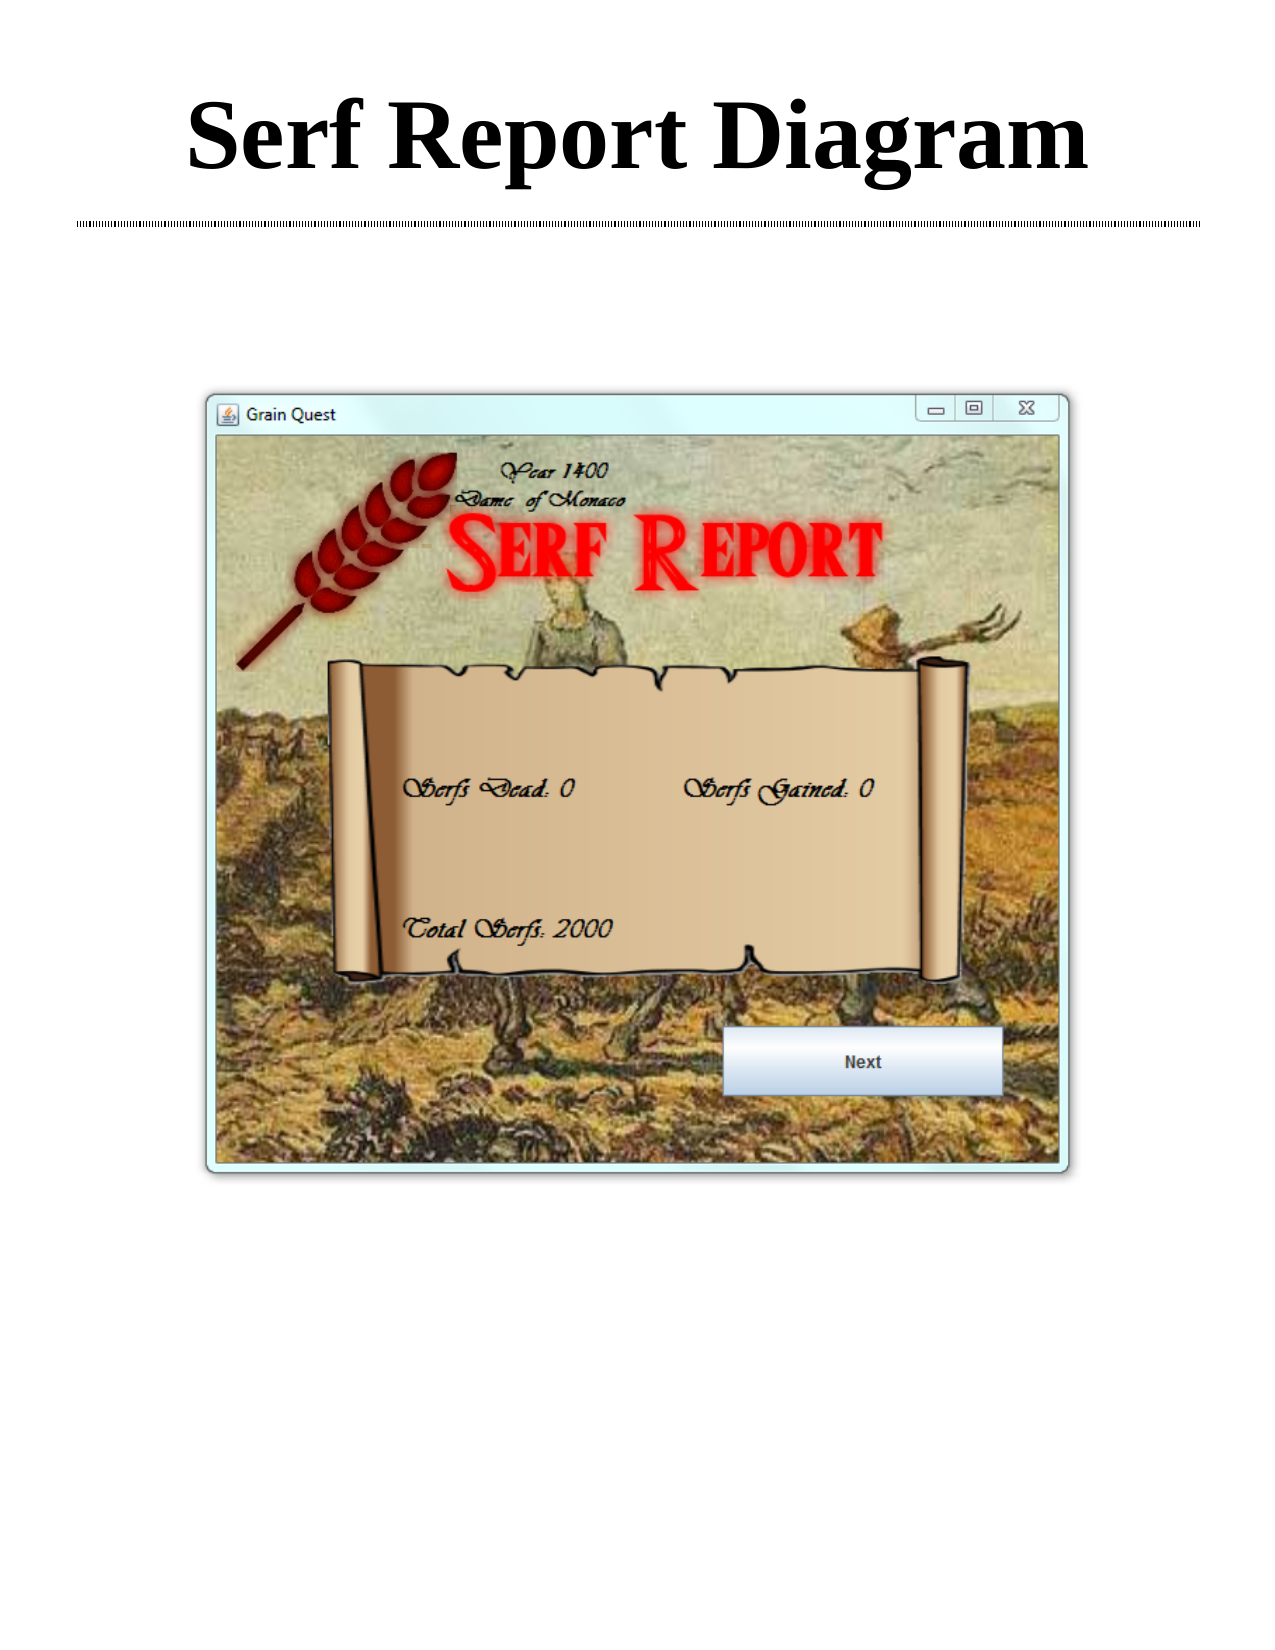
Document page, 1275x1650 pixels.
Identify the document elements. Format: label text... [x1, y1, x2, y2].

text Serf Report Diagram [75, 75, 1200, 190]
picture [75, 370, 1199, 1213]
